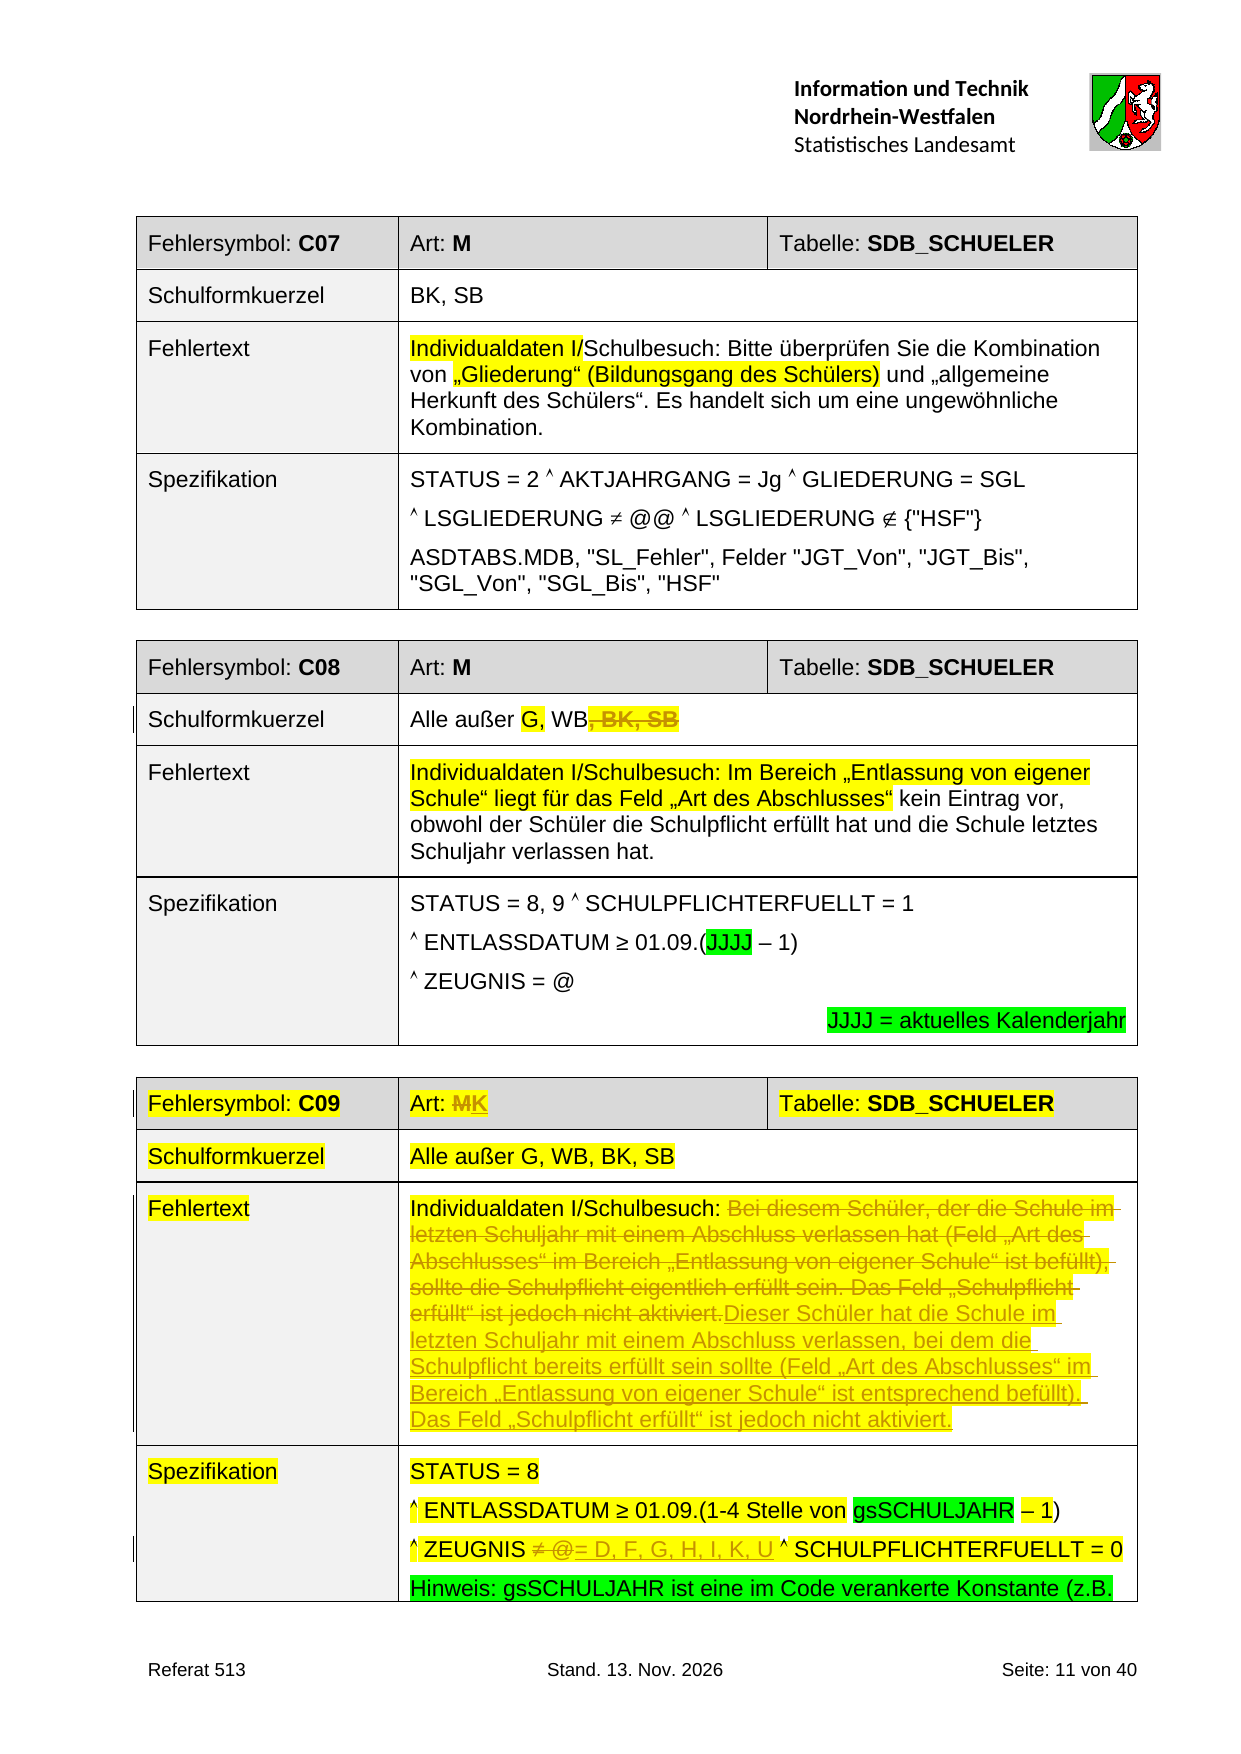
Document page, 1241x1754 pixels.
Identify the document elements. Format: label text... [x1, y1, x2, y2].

table_cell Fehlertext [137, 1183, 398, 1445]
picture [1089, 73, 1162, 151]
table_cell STATUS = 2 AktJahrgang = Jg GLIEDERUNG = SGL LSGLIEDERUNG ≠ @@ LSGLIEDERUNG {"HSF"} ASDTABS.MDB, "SL_Fehler", Felder "JGT_Von", "JGT_Bis", "SGL_Von", "SGL_Bis", "HSF" [399, 454, 1137, 609]
table_cell Alle außer G, WB, BK, SB [399, 694, 1137, 745]
table_cell Schulformkuerzel [137, 1130, 398, 1181]
table_header Art: [399, 1078, 767, 1129]
table_header Tabelle: SDB_SCHUELER [768, 1078, 1137, 1129]
table_cell BK, SB [399, 270, 1137, 321]
table_cell Schulformkuerzel [137, 694, 398, 745]
table_cell Individualdaten I/Schulbesuch: Im Bereich „Entlassung von eigener Schule“ liegt für das Feld „Art des Abschlusses“ kein Eintrag vor, obwohl der Schüler die Schulpflicht erfüllt hat und die Schule letztes Schuljahr verlassen hat. [399, 746, 1137, 876]
table_cell STATUS = 8, 9 SCHULPFLICHTERFUELLT = 1 ENTLASSDATUM ≥ 01.09.(JJJJ – 1) ZEUGNIS = @ JJJJ = aktuelles Kalenderjahr [399, 878, 1137, 1045]
table_header Fehlersymbol: C08 [137, 641, 398, 693]
table_cell Fehlertext [137, 746, 398, 876]
table_header Fehlersymbol: C09 [137, 1078, 398, 1129]
table_header Fehlersymbol: C07 [137, 217, 398, 268]
table_cell Alle außer G, WB, BK, SB [399, 1130, 1137, 1181]
table_header Art: M [399, 641, 767, 693]
table_cell Individualdaten I/Schulbesuch: Bitte überprüfen Sie die Kombination von „Gliederung“ (Bildungsgang des Schülers) und „allgemeine Herkunft des Schülers“. Es handelt sich um eine ungewöhnliche Kombination. [399, 322, 1137, 452]
table_header Tabelle: SDB_SCHUELER [768, 217, 1137, 268]
table_cell Spezifikation [137, 454, 398, 609]
table_cell Spezifikation [137, 878, 398, 1045]
table_cell Schulformkuerzel [137, 270, 398, 321]
table_cell Individualdaten I/Schulbesuch: [399, 1183, 1137, 1445]
table_cell Fehlertext [137, 322, 398, 452]
table_header Tabelle: SDB_SCHUELER [768, 641, 1137, 693]
table_header Art: M [399, 217, 767, 268]
table_cell Spezifikation [137, 1446, 398, 1601]
